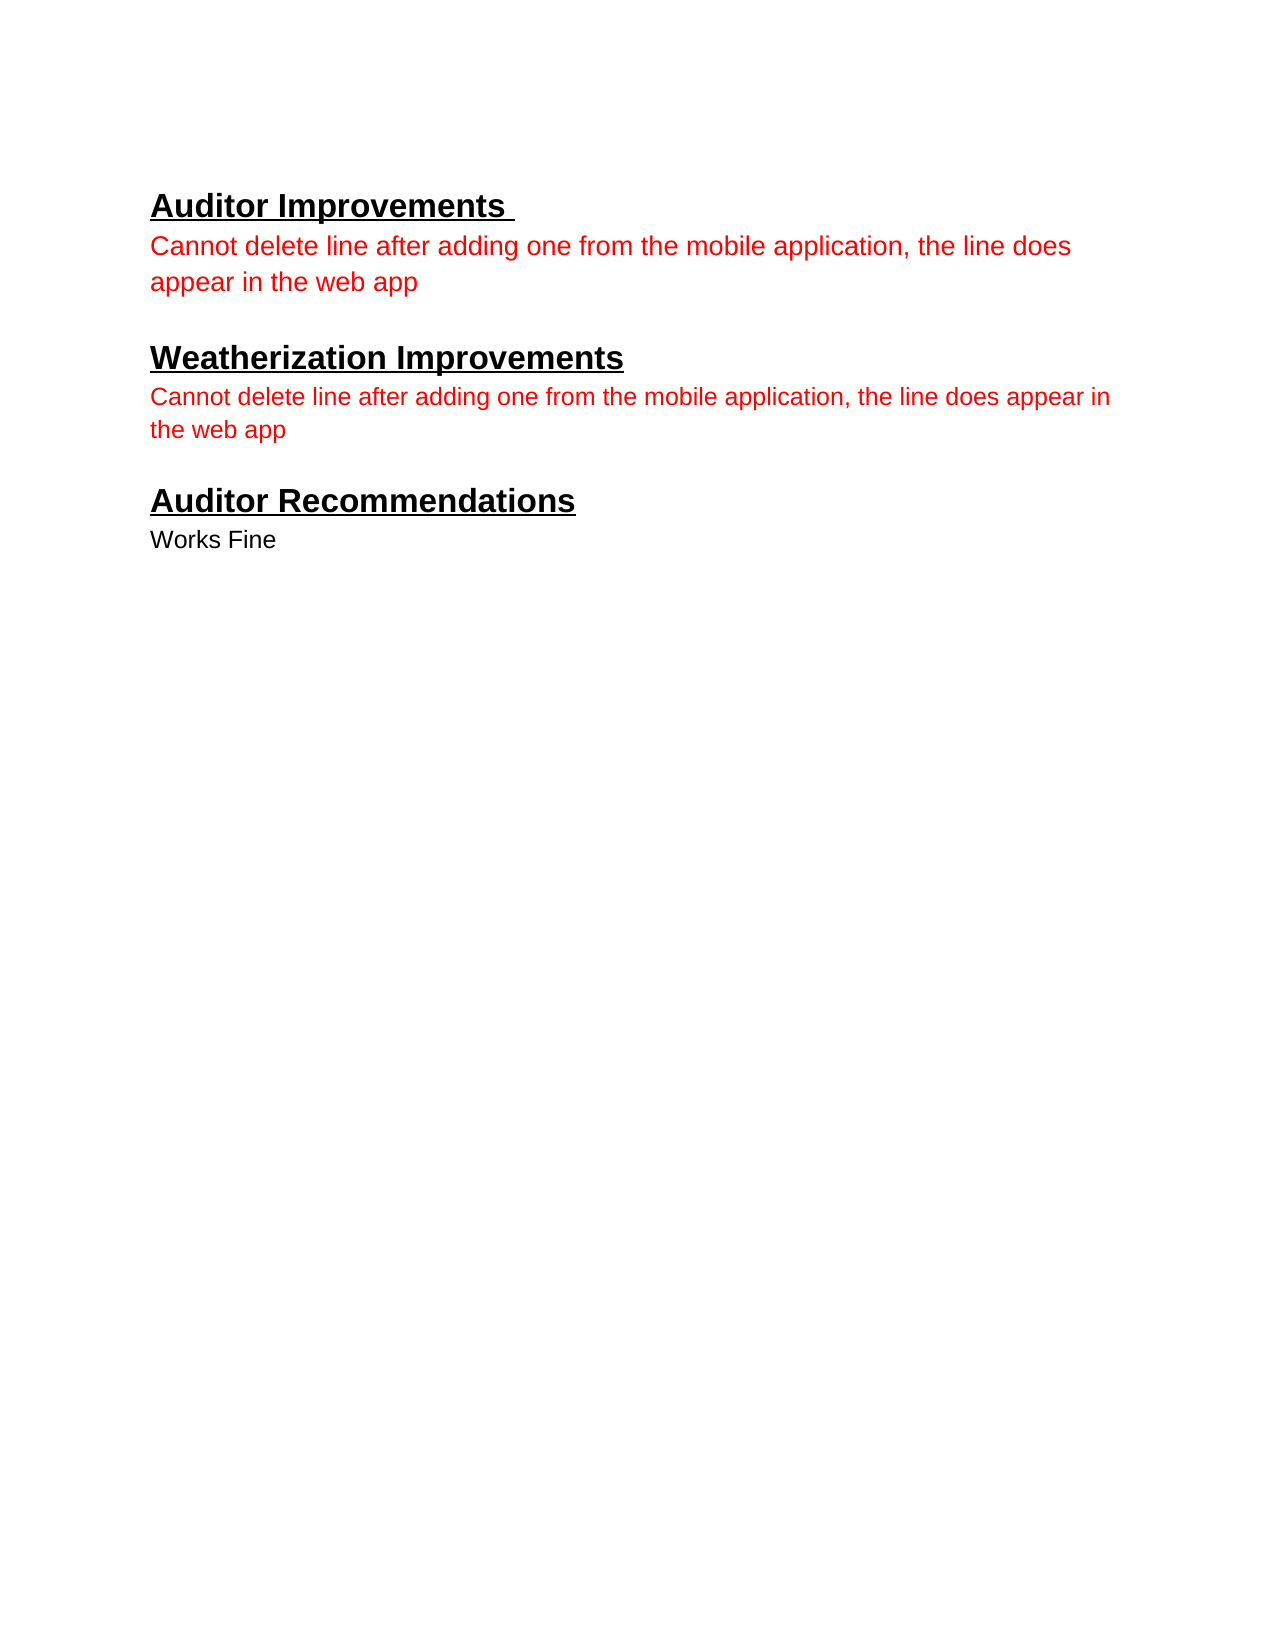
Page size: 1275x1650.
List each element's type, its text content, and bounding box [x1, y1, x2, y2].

text Weatherization Improvements [150, 338, 1125, 376]
text Cannot delete line after adding one from the mobile application, the line does appear in the web app [150, 230, 1125, 297]
text Cannot delete line after adding one from the mobile application, the line does appear in the web app [150, 382, 1125, 444]
text Auditor Improvements [150, 186, 1125, 224]
text Works Fine [150, 525, 1125, 554]
text Auditor Recommendations [150, 481, 1125, 519]
